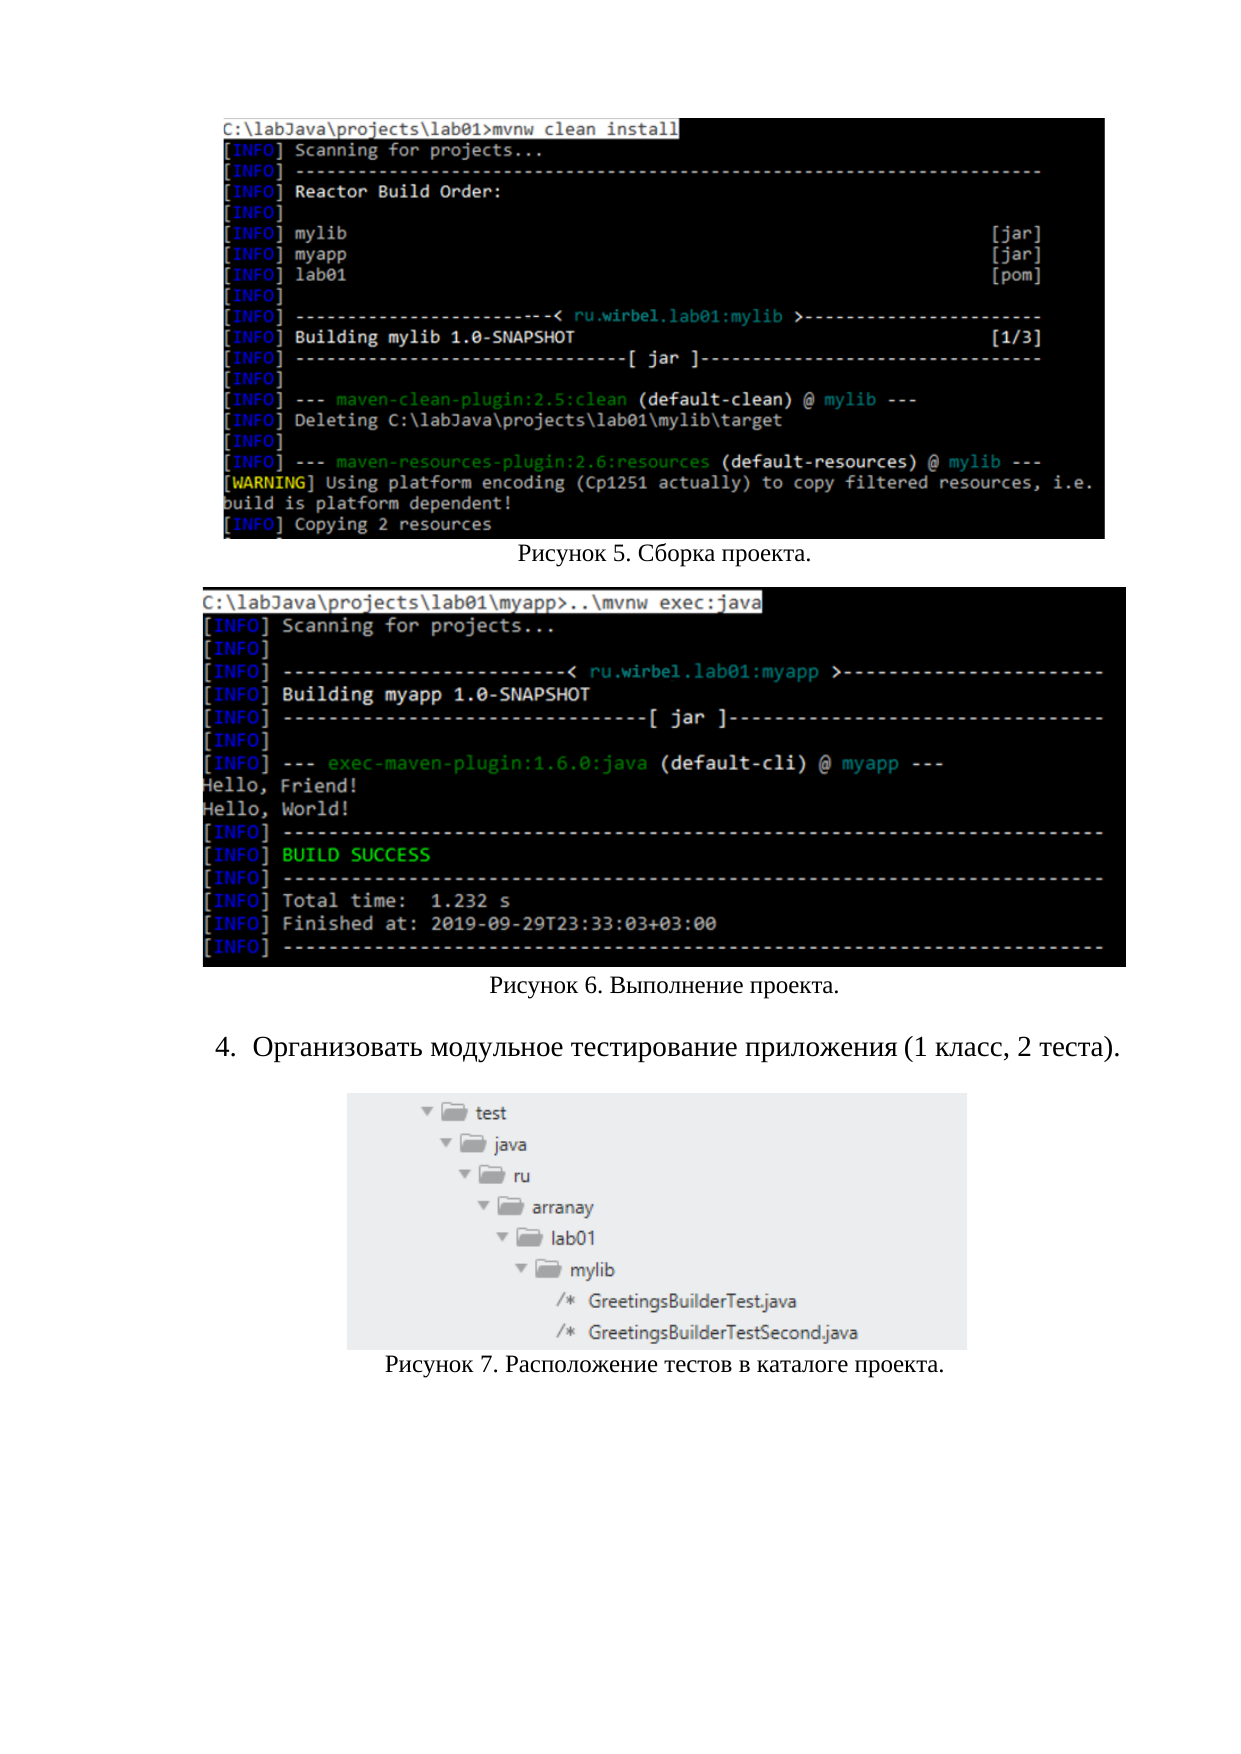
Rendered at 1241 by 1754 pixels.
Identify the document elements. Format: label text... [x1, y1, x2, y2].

text Рисунок 6. Выполнение проекта. [177, 970, 1152, 999]
picture [202, 587, 1126, 967]
text Рисунок 7. Расположение тестов в каталоге проекта. [177, 1349, 1152, 1378]
picture [346, 1093, 968, 1350]
text Рисунок 5. Сборка проекта. [177, 538, 1152, 567]
picture [223, 118, 1106, 539]
list Организовать модульное тестирование приложения (1 класс, 2 теста). [215, 1029, 1152, 1063]
